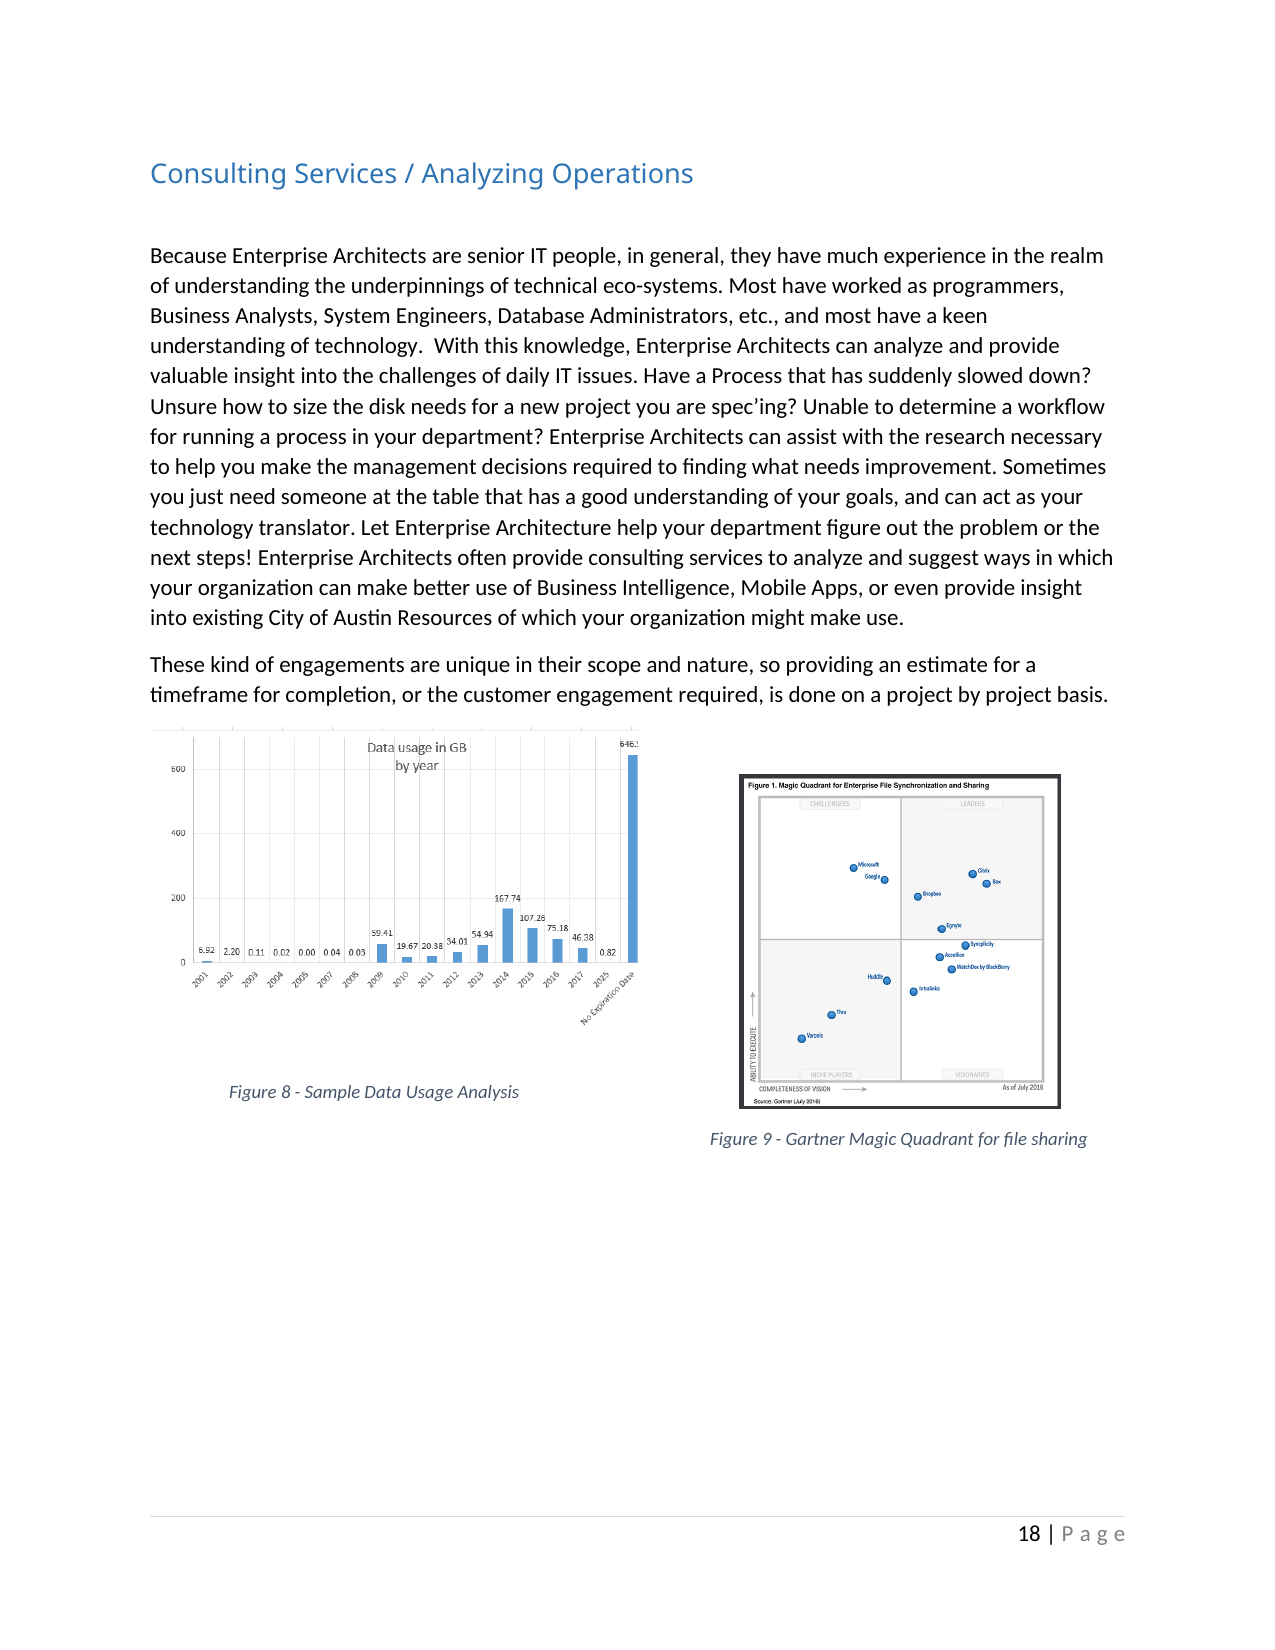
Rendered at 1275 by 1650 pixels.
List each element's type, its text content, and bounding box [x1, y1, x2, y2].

text Because Enterprise Architects are senior IT people, in general, they have much experience in the realm of understanding the underpinnings of technical eco-systems. Most have worked as programmers, Business Analysts, System Engineers, Database Administrators, etc., and most have a keen understanding of technology. With this knowledge, Enterprise Architects can analyze and provide valuable insight into the challenges of daily IT issues. Have a Process that has suddenly slowed down? Unsure how to size the disk needs for a new project you are spec’ing? Unable to determine a workflow for running a process in your department? Enterprise Architects can assist with the research necessary to help you make the management decisions required to finding what needs improvement. Sometimes you just need someone at the table that has a good understanding of your goals, and can act as your technology translator. Let Enterprise Architecture help your department figure out the problem or the next steps! Enterprise Architects often provide consulting services to analyze and suggest ways in which your organization can make better use of Business Intelligence, Mobile Apps, or even provide insight into existing City of Austin Resources of which your organization might make use. [150, 241, 1125, 631]
picture [739, 774, 1061, 1109]
subtitle Consulting Services / Analyzing Operations [150, 154, 1125, 191]
picture [150, 727, 638, 1062]
text These kind of engagements are unique in their scope and nature, so providing an estimate for a timeframe for completion, or the customer engagement required, is done on a project by project basis. [150, 650, 1125, 708]
